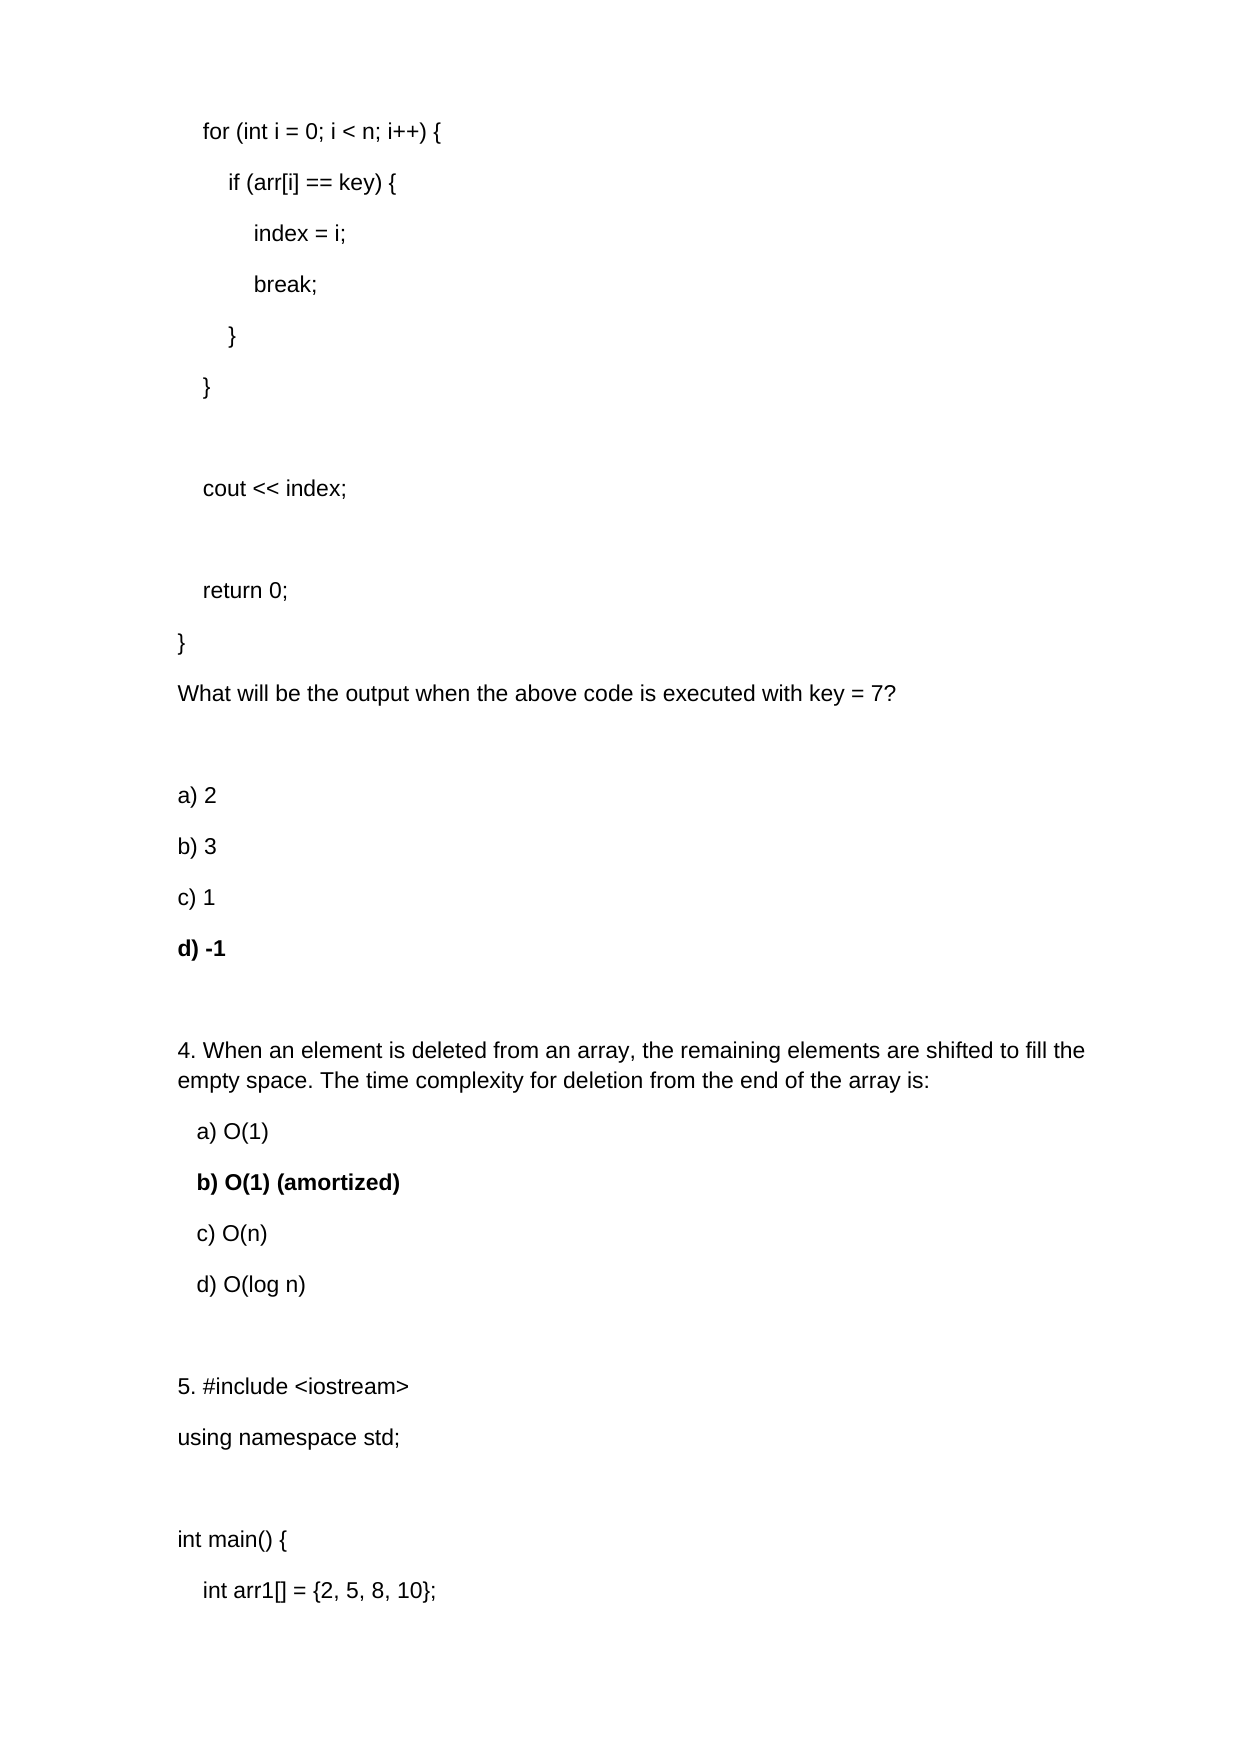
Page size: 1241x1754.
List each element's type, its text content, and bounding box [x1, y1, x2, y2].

text c) 1 [177, 884, 1152, 910]
text int main() { [177, 1526, 1152, 1553]
text 5. #include <iostream> [177, 1373, 1152, 1400]
text } [177, 322, 1152, 349]
text What will be the output when the above code is executed with key = 7? [177, 679, 1152, 706]
text cout << index; [177, 475, 1152, 502]
text a) O(1) [177, 1118, 1152, 1144]
text b) 3 [177, 833, 1152, 859]
text break; [177, 271, 1152, 298]
text if (arr[i] == key) { [177, 169, 1152, 196]
text using namespace std; [177, 1424, 1152, 1451]
text return 0; [177, 577, 1152, 604]
text } [177, 628, 1152, 655]
text for (int i = 0; i < n; i++) { [177, 118, 1152, 144]
text index = i; [177, 220, 1152, 247]
text c) O(n) [177, 1220, 1152, 1247]
text a) 2 [177, 782, 1152, 808]
text } [177, 373, 1152, 400]
text d) -1 [177, 935, 1152, 961]
text 4. When an element is deleted from an array, the remaining elements are shifted to fill the empty space. The time complexity for deletion from the end of the array is: [177, 1037, 1152, 1093]
text int arr1[] = {2, 5, 8, 10}; [177, 1577, 1152, 1604]
text d) O(log n) [177, 1271, 1152, 1298]
text b) O(1) (amortized) [177, 1169, 1152, 1196]
